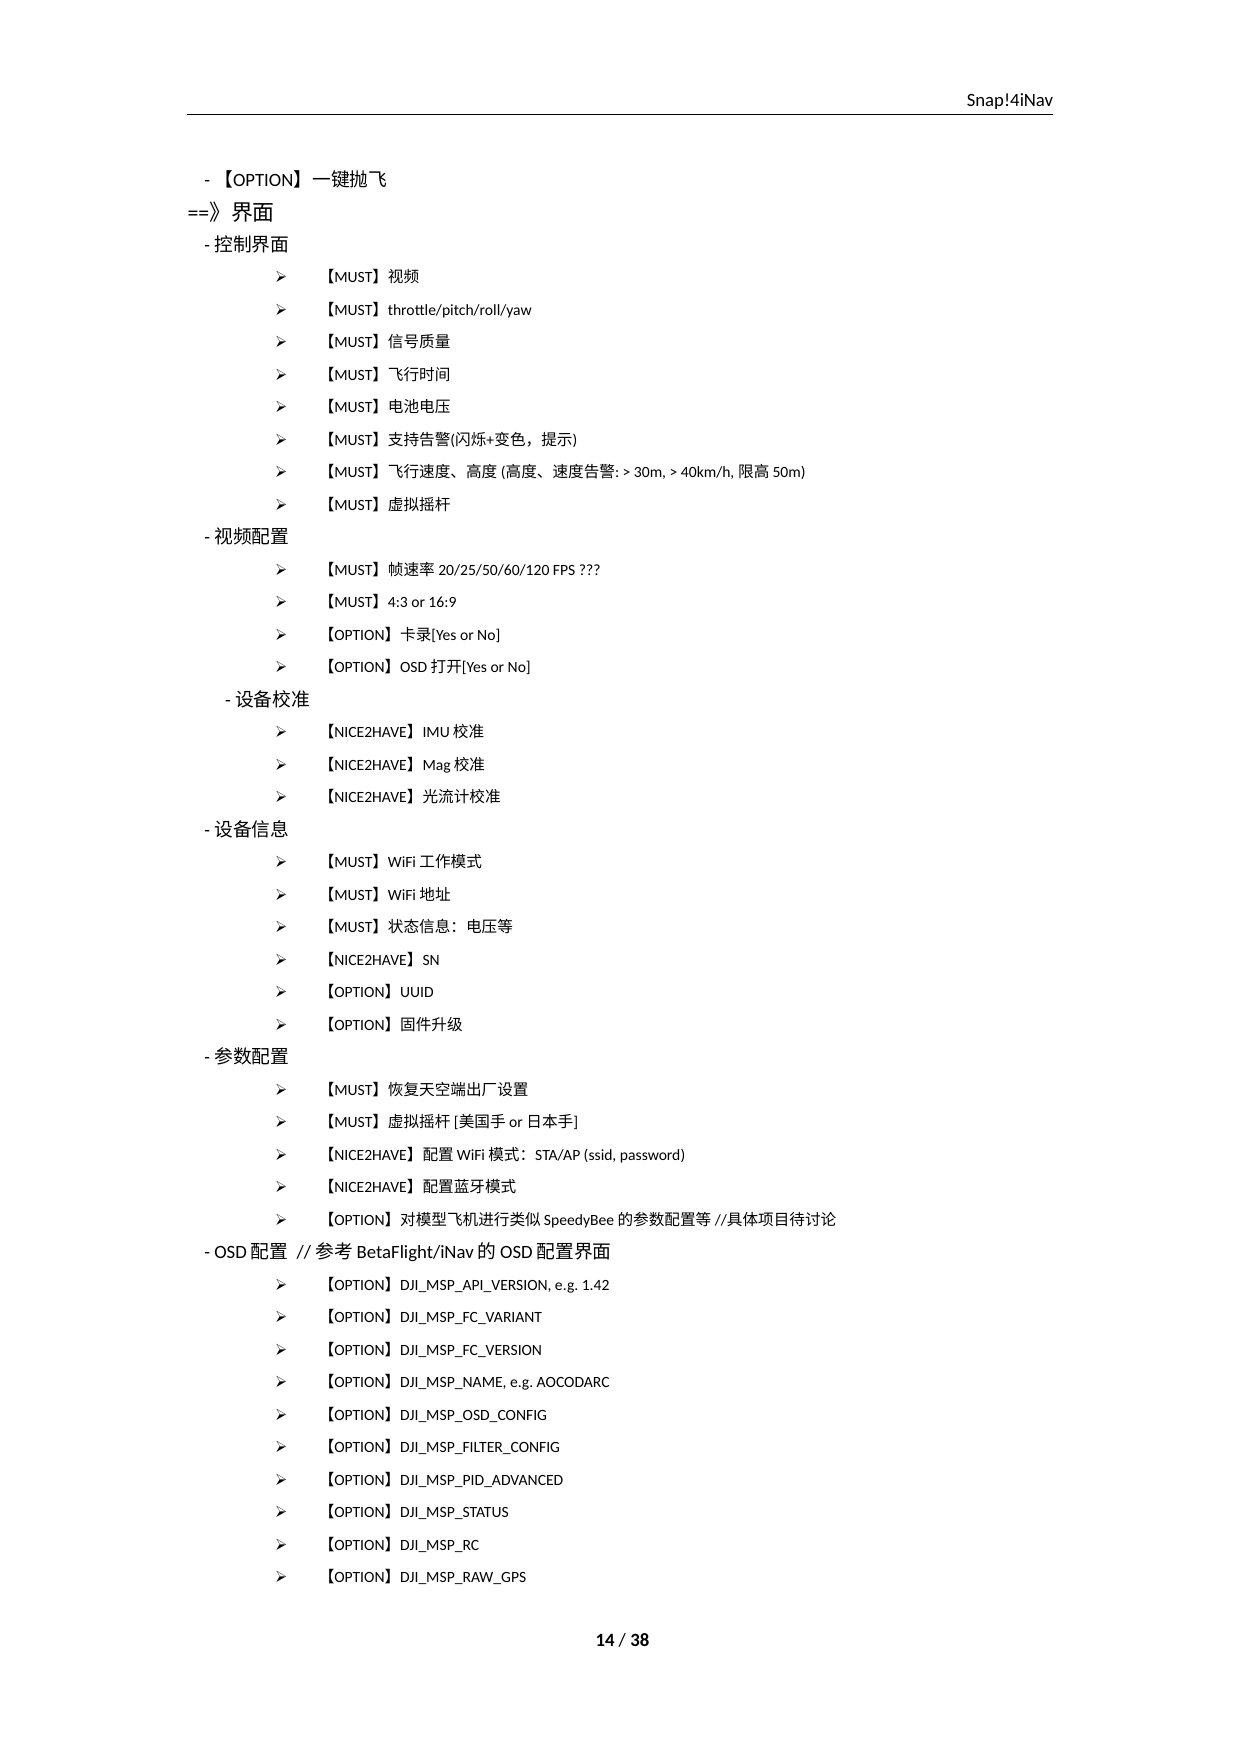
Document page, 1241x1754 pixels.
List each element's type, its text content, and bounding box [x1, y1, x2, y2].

list 【MUST】WiFi工作模式 [275, 844, 1053, 877]
list 【OPTION】DJI_MSP_FC_VERSION [275, 1332, 1053, 1364]
list 【NICE2HAVE】光流计校准 [275, 779, 1053, 812]
list 【NICE2HAVE】IMU校准 [275, 714, 1053, 747]
list 【MUST】帧速率 20/25/50/60/120 FPS ??? [275, 552, 1053, 584]
list 【OPTION】DJI_MSP_STATUS [275, 1494, 1053, 1527]
list 【OPTION】DJI_MSP_RAW_GPS [275, 1559, 1053, 1592]
list 【OPTION】DJI_MSP_FC_VARIANT [275, 1299, 1053, 1332]
list 【MUST】电池电压 [275, 389, 1053, 422]
list 【MUST】状态信息：电压等 [275, 909, 1053, 942]
list 【OPTION】卡录[Yes or No] [275, 617, 1053, 649]
text - 设备信息 [187, 812, 1053, 844]
list 【MUST】4:3 or 16:9 [275, 584, 1053, 617]
list 【NICE2HAVE】配置蓝牙模式 [275, 1169, 1053, 1202]
text - 设备校准 [187, 682, 1053, 714]
list 【OPTION】OSD打开[Yes or No] [275, 649, 1053, 682]
text - 视频配置 [187, 519, 1053, 552]
text ==》界面 [187, 194, 1053, 227]
text - 参数配置 [187, 1039, 1053, 1072]
list 【OPTION】DJI_MSP_FILTER_CONFIG [275, 1429, 1053, 1462]
list 【MUST】视频 [275, 259, 1053, 292]
text - 【OPTION】一键抛飞 [187, 162, 1053, 194]
list 【MUST】throttle/pitch/roll/yaw [275, 292, 1053, 324]
list 【OPTION】对模型飞机进行类似SpeedyBee的参数配置等 //具体项目待讨论 [275, 1202, 1053, 1234]
list 【NICE2HAVE】SN [275, 942, 1053, 974]
list 【MUST】WiFi地址 [275, 877, 1053, 909]
list 【NICE2HAVE】Mag校准 [275, 747, 1053, 779]
list 【OPTION】DJI_MSP_RC [275, 1527, 1053, 1559]
list 【OPTION】DJI_MSP_API_VERSION, e.g. 1.42 [275, 1267, 1053, 1299]
list 【MUST】飞行时间 [275, 357, 1053, 389]
list 【OPTION】固件升级 [275, 1007, 1053, 1039]
list 【OPTION】DJI_MSP_NAME, e.g. AOCODARC [275, 1364, 1053, 1397]
list 【MUST】虚拟摇杆 [275, 487, 1053, 519]
list 【MUST】支持告警(闪烁+变色，提示) [275, 422, 1053, 454]
list 【MUST】虚拟摇杆 [美国手 or 日本手] [275, 1104, 1053, 1137]
text - 控制界面 [187, 227, 1053, 259]
list 【MUST】飞行速度、高度 (高度、速度告警: > 30m, > 40km/h, 限高50m) [275, 454, 1053, 487]
list 【OPTION】DJI_MSP_PID_ADVANCED [275, 1462, 1053, 1494]
list 【NICE2HAVE】配置WiFi模式：STA/AP (ssid, password) [275, 1137, 1053, 1169]
list 【MUST】信号质量 [275, 324, 1053, 357]
list 【MUST】恢复天空端出厂设置 [275, 1072, 1053, 1104]
list 【OPTION】UUID [275, 974, 1053, 1007]
text - OSD配置 // 参考BetaFlight/iNav的OSD配置界面 [187, 1234, 1053, 1267]
list 【OPTION】DJI_MSP_OSD_CONFIG [275, 1397, 1053, 1429]
